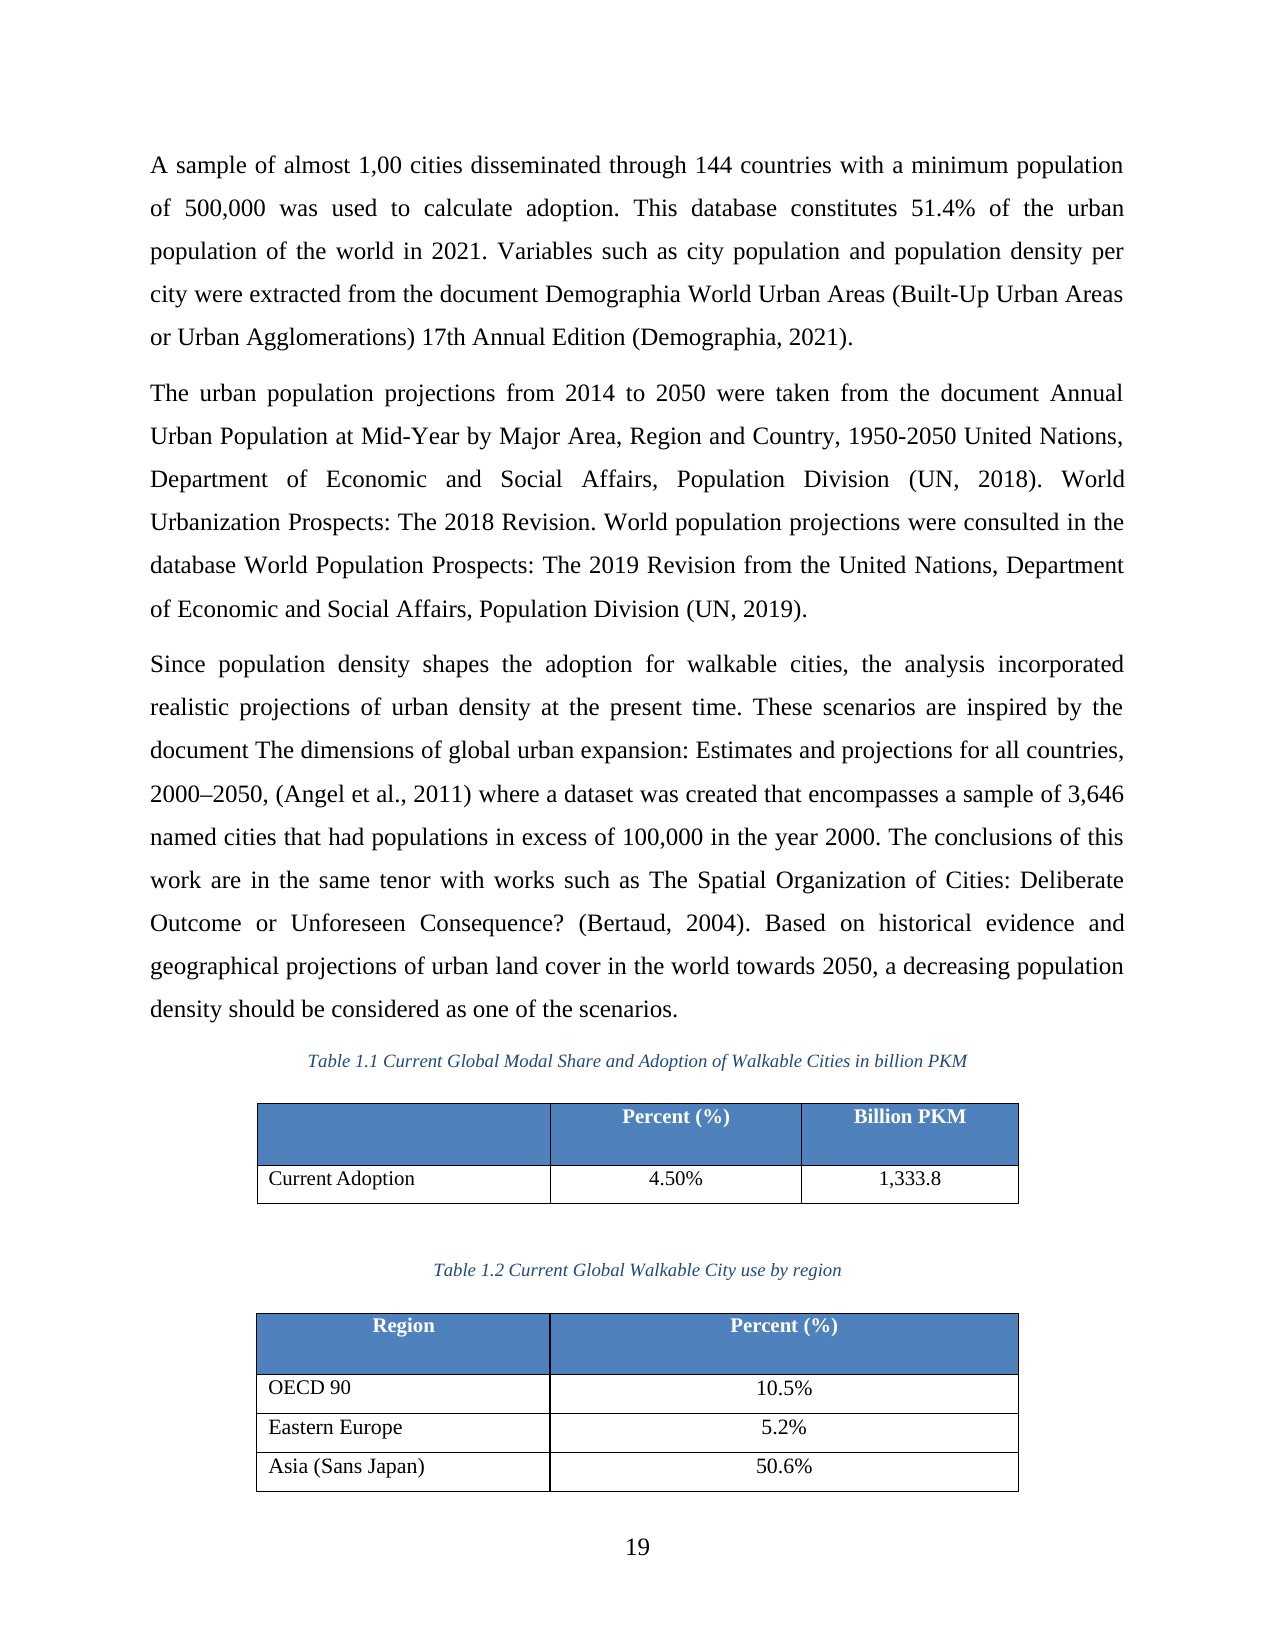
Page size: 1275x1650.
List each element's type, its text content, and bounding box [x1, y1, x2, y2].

table_header [258, 1104, 550, 1165]
text The urban population projections from 2014 to 2050 were taken from the document Annual Urban Population at Mid-Year by Major Area, Region and Country, 1950-2050 United Nations, Department of Economic and Social Affairs, Population Division (UN, 2018). World Urbanization Prospects: The 2018 Revision. World population projections were consulted in the database World Population Prospects: The 2019 Revision from the United Nations, Department of Economic and Social Affairs, Population Division (UN, 2019). [150, 378, 1125, 622]
table_cell 5.2% [551, 1414, 1018, 1452]
table_cell OECD 90 [257, 1375, 549, 1413]
table_cell Current Adoption [258, 1166, 550, 1203]
table_header Percent (%) [551, 1314, 1018, 1374]
table_header Percent (%) [551, 1104, 801, 1165]
table_cell 4.50% [551, 1166, 801, 1203]
table_cell Eastern Europe [257, 1414, 549, 1452]
text A sample of almost 1,00 cities disseminated through 144 countries with a minimum population of 500,000 was used to calculate adoption. This database constitutes 51.4% of the urban population of the world in 2021. Variables such as city population and population density per city were extracted from the document Demographia World Urban Areas (Built-Up Urban Areas or Urban Agglomerations) 17th Annual Edition (Demographia, 2021). [150, 150, 1125, 351]
table_header Billion PKM [802, 1104, 1018, 1165]
table_cell 10.5% [551, 1375, 1018, 1413]
table_cell 1,333.8 [802, 1166, 1018, 1203]
table_cell 50.6% [551, 1453, 1018, 1491]
table_cell Asia (Sans Japan) [257, 1453, 549, 1491]
table_header Region [257, 1314, 549, 1374]
text Since population density shapes the adoption for walkable cities, the analysis incorporated realistic projections of urban density at the present time. These scenarios are inspired by the document The dimensions of global urban expansion: Estimates and projections for all countries, 2000–2050, (Angel et al., 2011) where a dataset was created that encompasses a sample of 3,646 named cities that had populations in excess of 100,000 in the year 2000. The conclusions of this work are in the same tenor with works such as The Spatial Organization of Cities: Deliberate Outcome or Unforeseen Consequence? (Bertaud, 2004). Based on historical evidence and geographical projections of urban land cover in the world towards 2050, a decreasing population density should be considered as one of the scenarios. [150, 649, 1125, 1023]
